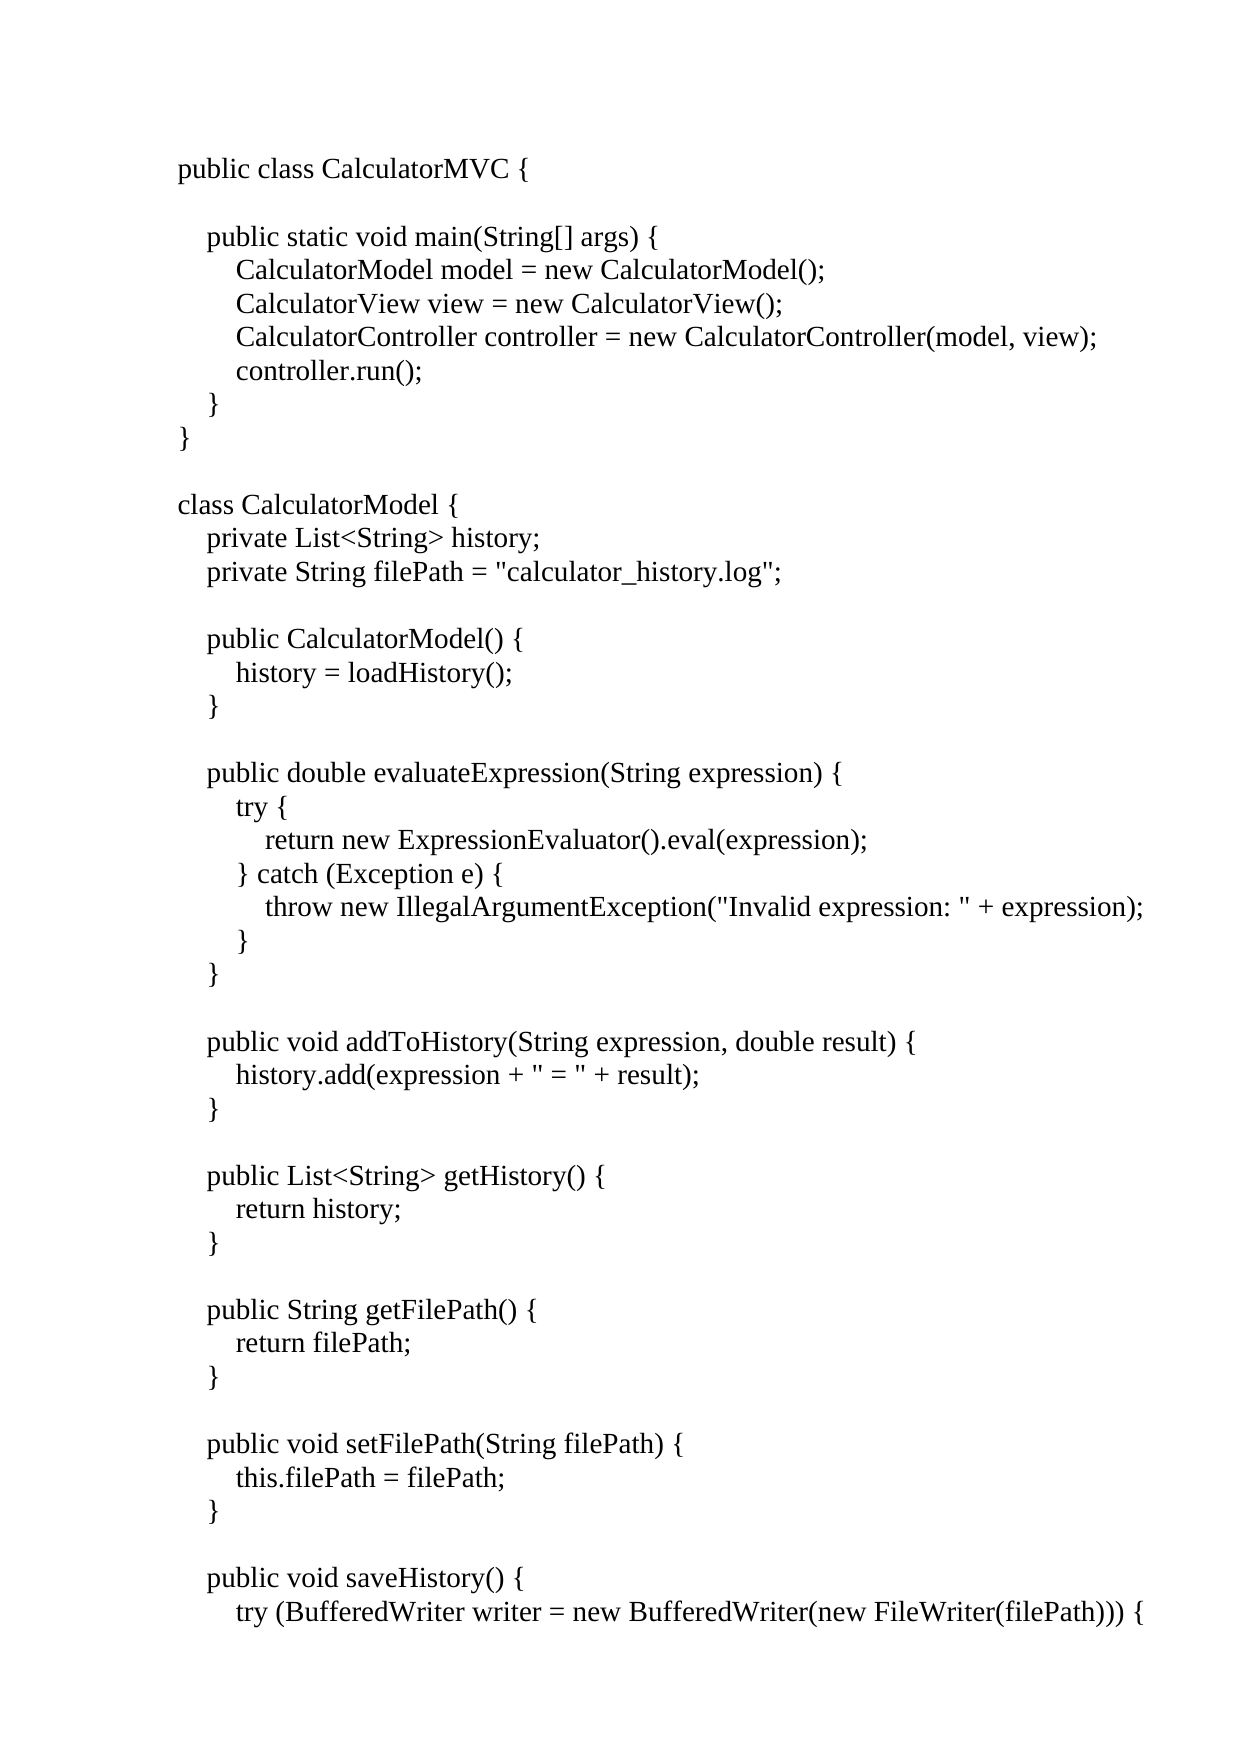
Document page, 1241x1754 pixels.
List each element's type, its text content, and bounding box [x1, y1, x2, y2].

text throw new IllegalArgumentException("Invalid expression: " + expression); [177, 889, 1152, 923]
text public static void main(String[] args) { [177, 219, 1152, 252]
text } [177, 386, 1152, 420]
text } [177, 688, 1152, 722]
text } [177, 1225, 1152, 1258]
text try { [177, 789, 1152, 822]
text public class CalculatorMVC { [177, 152, 1152, 185]
text } [177, 923, 1152, 957]
text public void addToHistory(String expression, double result) { [177, 1024, 1152, 1057]
text this.filePath = filePath; [177, 1460, 1152, 1493]
text } [177, 957, 1152, 990]
text public double evaluateExpression(String expression) { [177, 755, 1152, 789]
text try (BufferedWriter writer = new BufferedWriter(new FileWriter(filePath))) { [177, 1594, 1152, 1627]
text public void saveHistory() { [177, 1560, 1152, 1594]
text return history; [177, 1191, 1152, 1225]
text public List<String> getHistory() { [177, 1158, 1152, 1191]
text CalculatorController controller = new CalculatorController(model, view); [177, 319, 1152, 353]
text } [177, 1493, 1152, 1527]
text CalculatorView view = new CalculatorView(); [177, 286, 1152, 319]
text } catch (Exception e) { [177, 856, 1152, 889]
text public String getFilePath() { [177, 1292, 1152, 1326]
text public void setFilePath(String filePath) { [177, 1426, 1152, 1460]
text CalculatorModel model = new CalculatorModel(); [177, 252, 1152, 286]
text return new ExpressionEvaluator().eval(expression); [177, 822, 1152, 856]
text private List<String> history; [177, 521, 1152, 554]
text controller.run(); [177, 353, 1152, 386]
text return filePath; [177, 1326, 1152, 1359]
text } [177, 1359, 1152, 1393]
text history = loadHistory(); [177, 655, 1152, 688]
text history.add(expression + " = " + result); [177, 1057, 1152, 1091]
text } [177, 1091, 1152, 1124]
text public CalculatorModel() { [177, 621, 1152, 655]
text class CalculatorModel { [177, 487, 1152, 521]
text } [177, 420, 1152, 453]
text private String filePath = "calculator_history.log"; [177, 554, 1152, 588]
